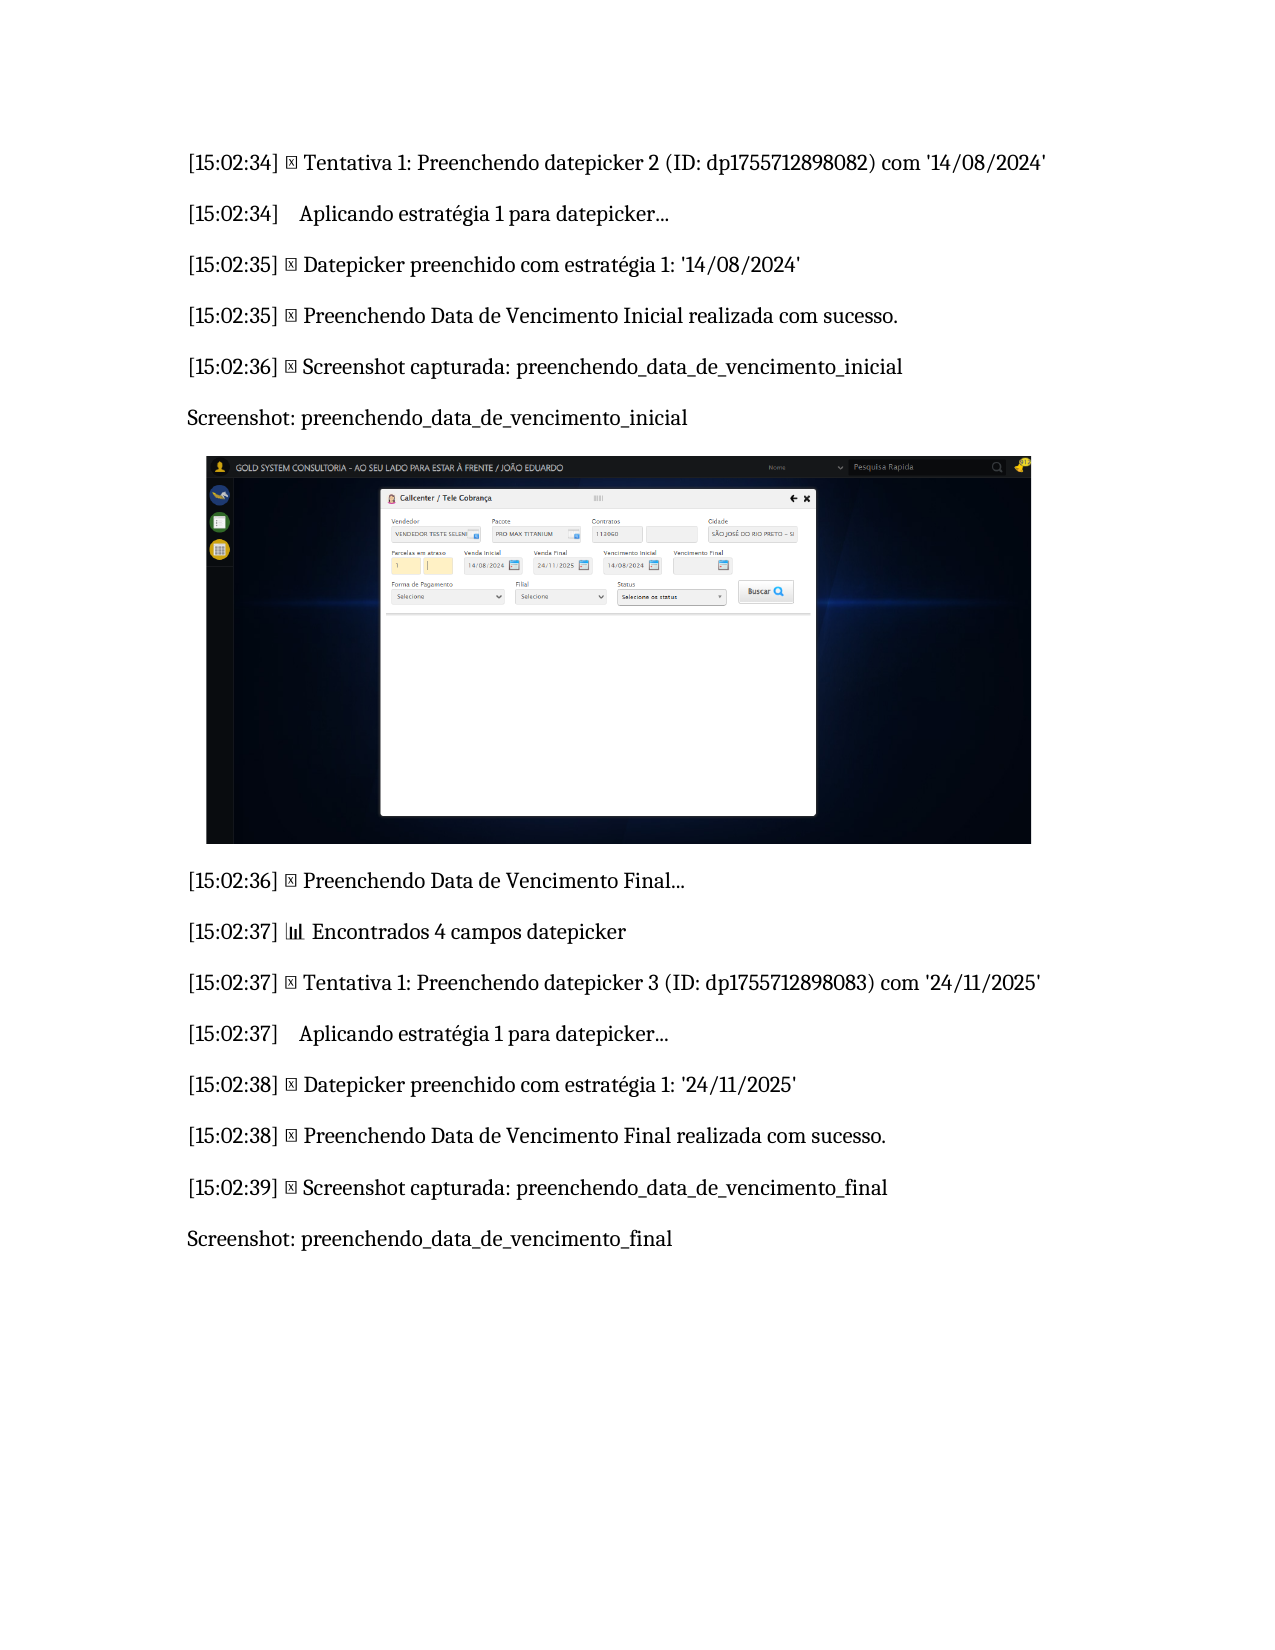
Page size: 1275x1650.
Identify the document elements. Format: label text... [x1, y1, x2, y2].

text [15:02:38] ✅ Datepicker preenchido com estratégia 1: '24/11/2025' [187, 1072, 1087, 1098]
text Screenshot: preenchendo_data_de_vencimento_final [187, 1225, 1087, 1252]
text [15:02:37] Aplicando estratégia 1 para datepicker... [187, 1021, 1087, 1047]
picture [206, 456, 1032, 844]
text [15:02:38] ✅ Preenchendo Data de Vencimento Final realizada com sucesso. [187, 1123, 1087, 1149]
text [15:02:34] 🎯 Tentativa 1: Preenchendo datepicker 2 (ID: dp1755712898082) com '14/08/2024' [187, 150, 1087, 176]
text [15:02:34] Aplicando estratégia 1 para datepicker... [187, 201, 1087, 227]
text [15:02:37] 📊 Encontrados 4 campos datepicker [187, 919, 1087, 945]
text Screenshot: preenchendo_data_de_vencimento_inicial [187, 405, 1087, 432]
text [15:02:35] ✅ Datepicker preenchido com estratégia 1: '14/08/2024' [187, 252, 1087, 278]
text [15:02:39] 📸 Screenshot capturada: preenchendo_data_de_vencimento_final [187, 1174, 1087, 1201]
text [15:02:35] ✅ Preenchendo Data de Vencimento Inicial realizada com sucesso. [187, 303, 1087, 329]
text [15:02:37] 🎯 Tentativa 1: Preenchendo datepicker 3 (ID: dp1755712898083) com '24/11/2025' [187, 970, 1087, 996]
text [15:02:36] 📸 Screenshot capturada: preenchendo_data_de_vencimento_inicial [187, 354, 1087, 381]
text [15:02:36] 🔄 Preenchendo Data de Vencimento Final... [187, 868, 1087, 894]
